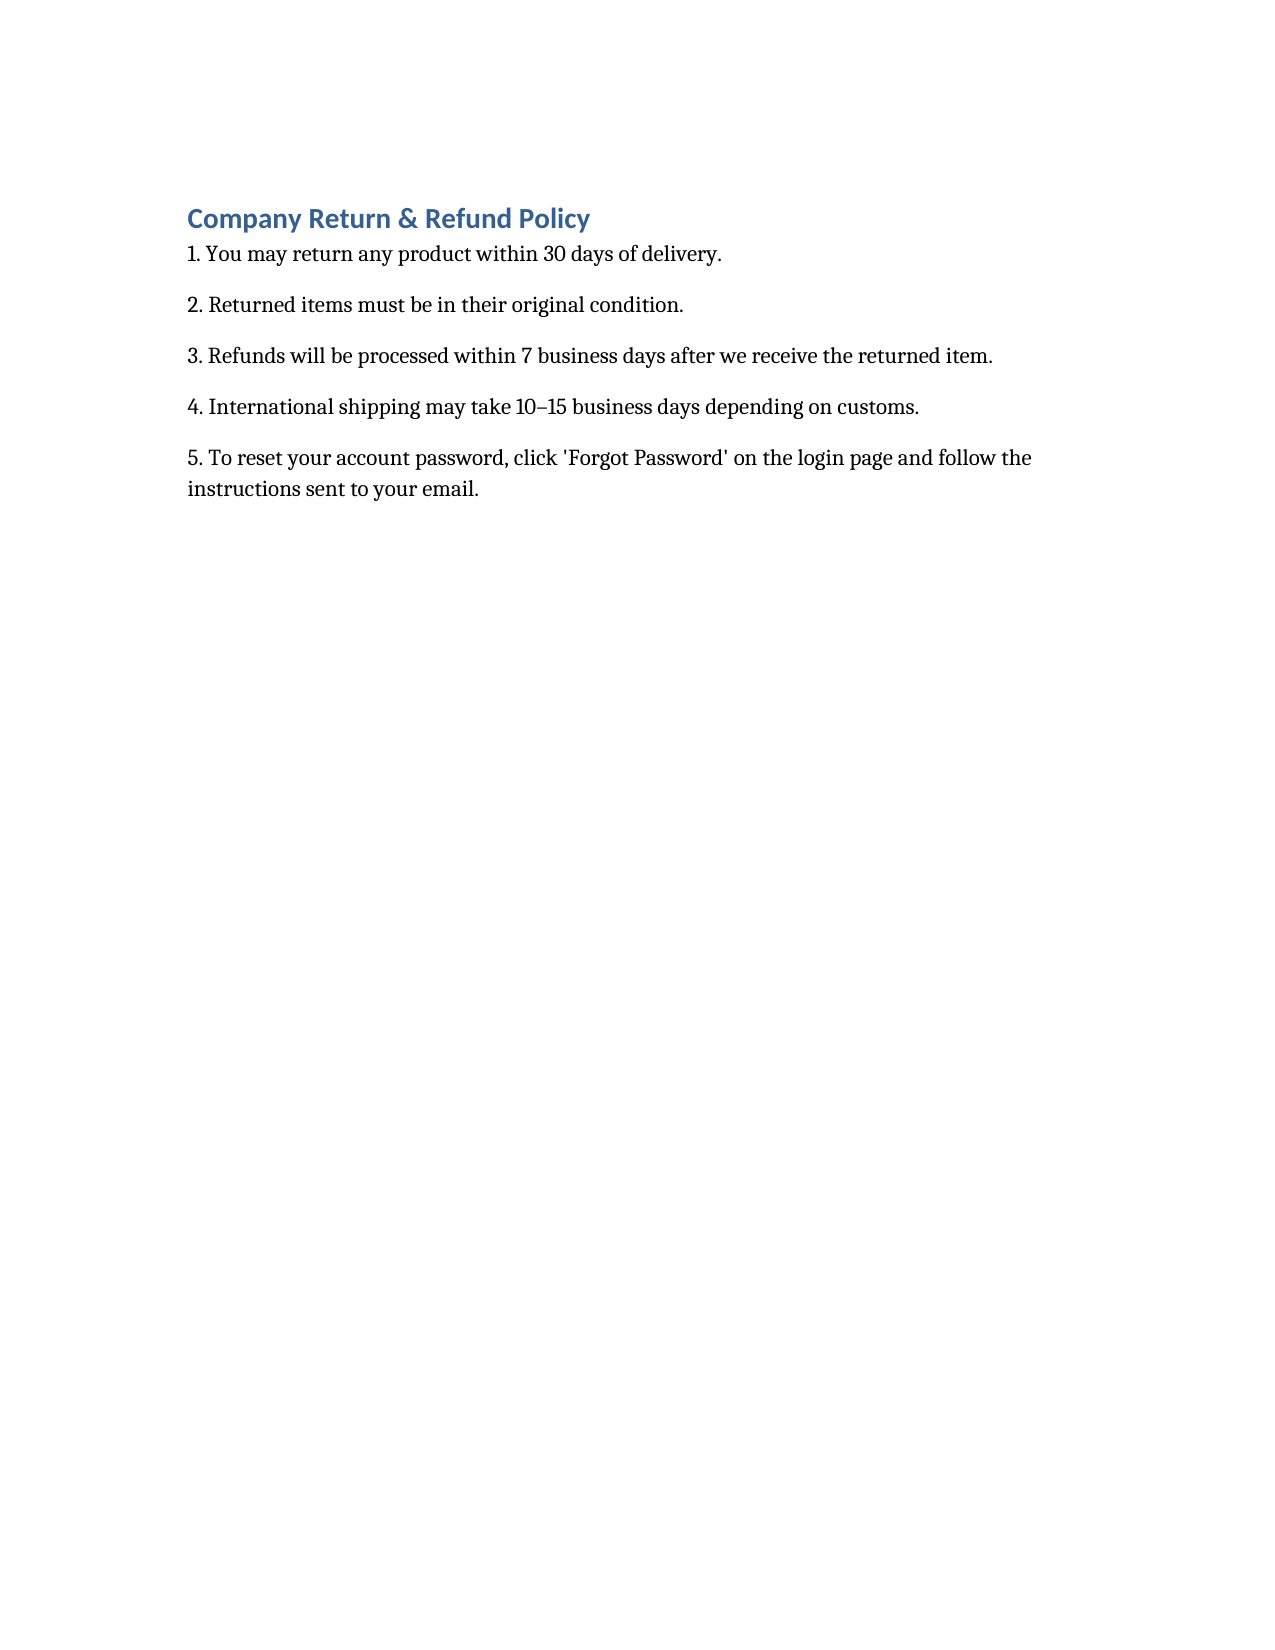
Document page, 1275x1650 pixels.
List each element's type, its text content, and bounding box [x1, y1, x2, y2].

text 1. You may return any product within 30 days of delivery. [187, 241, 1087, 267]
subtitle Company Return & Refund Policy [187, 200, 1087, 236]
text 2. Returned items must be in their original condition. [187, 292, 1087, 318]
text 4. International shipping may take 10–15 business days depending on customs. [187, 394, 1087, 420]
text 5. To reset your account password, click 'Forgot Password' on the login page and follow the instructions sent to your email. [187, 445, 1087, 502]
text 3. Refunds will be processed within 7 business days after we receive the returned item. [187, 343, 1087, 369]
